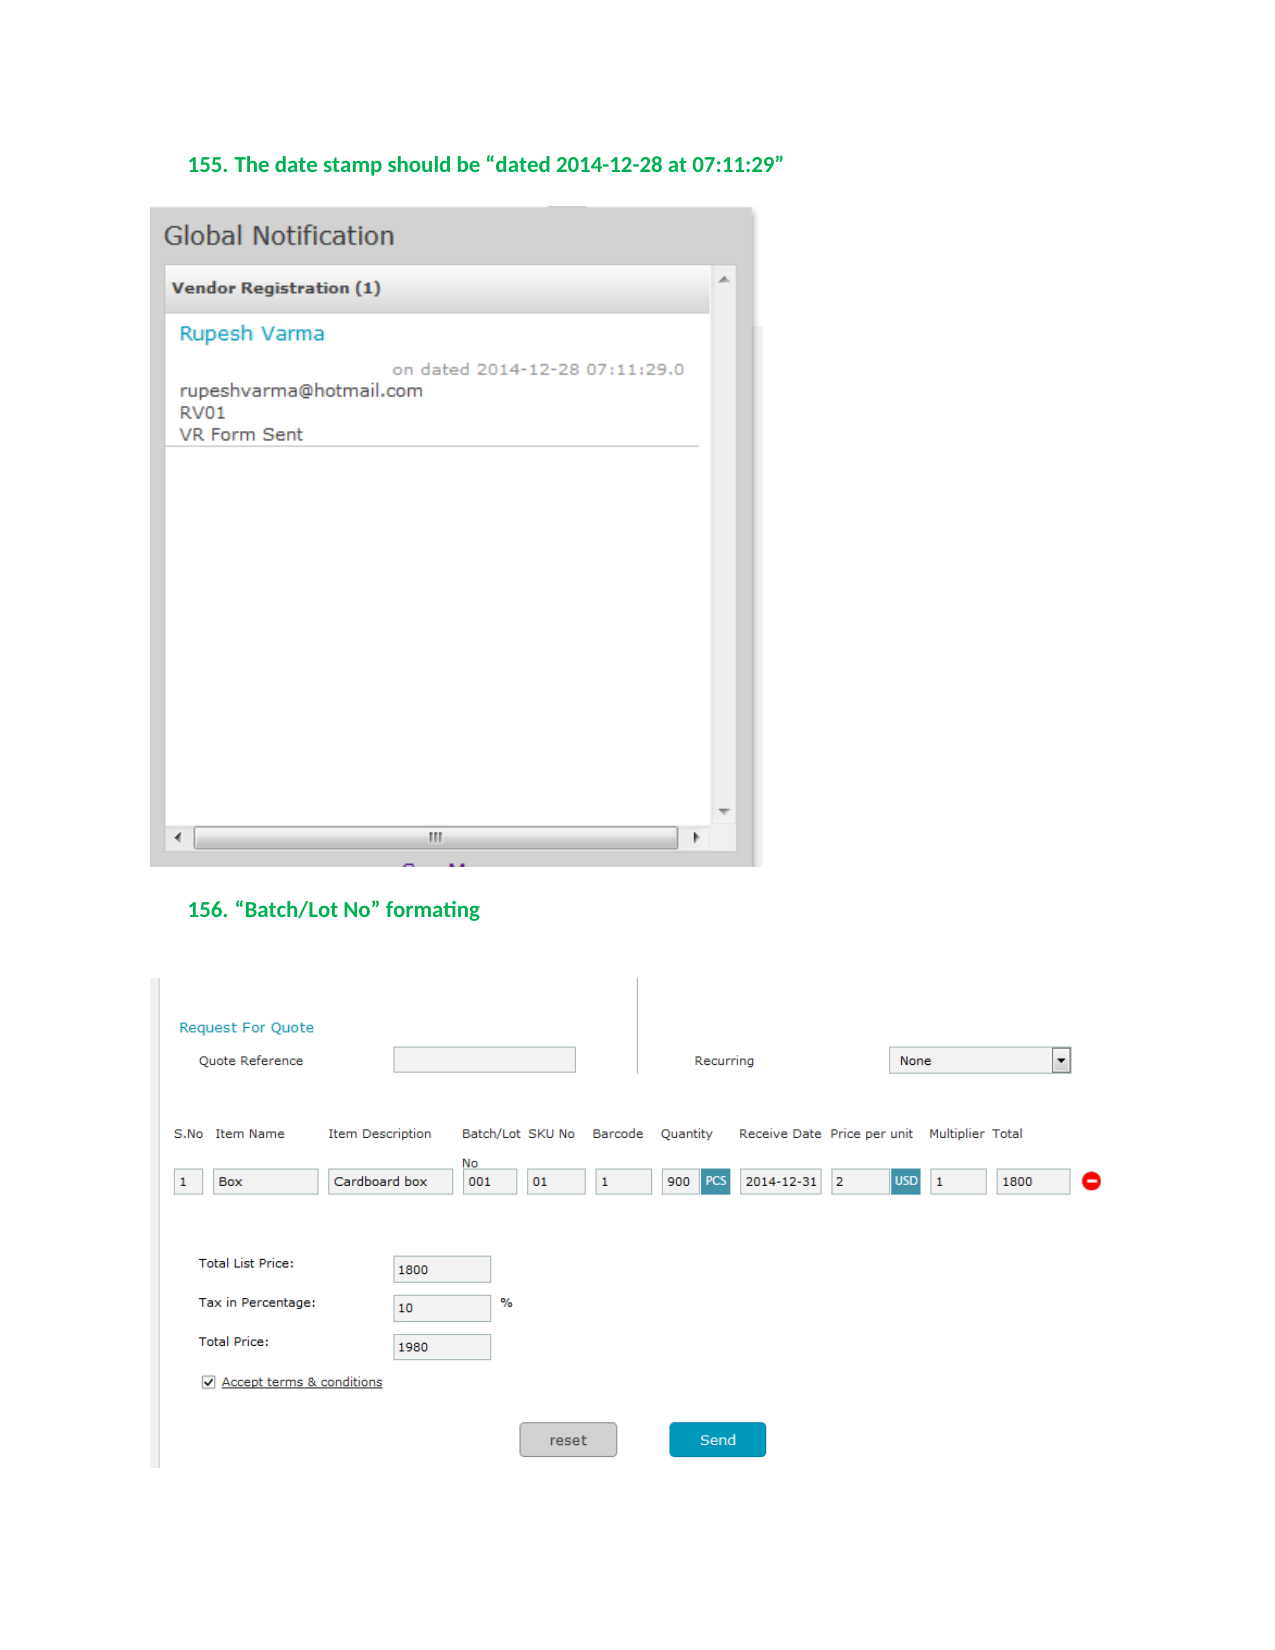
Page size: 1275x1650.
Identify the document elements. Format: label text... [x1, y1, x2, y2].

list “Batch/Lot No” formating [187, 895, 1125, 923]
list The date stamp should be “dated 2014-12-28 at 07:11:29” [187, 150, 1125, 178]
picture [150, 978, 1125, 1468]
picture [150, 206, 763, 867]
